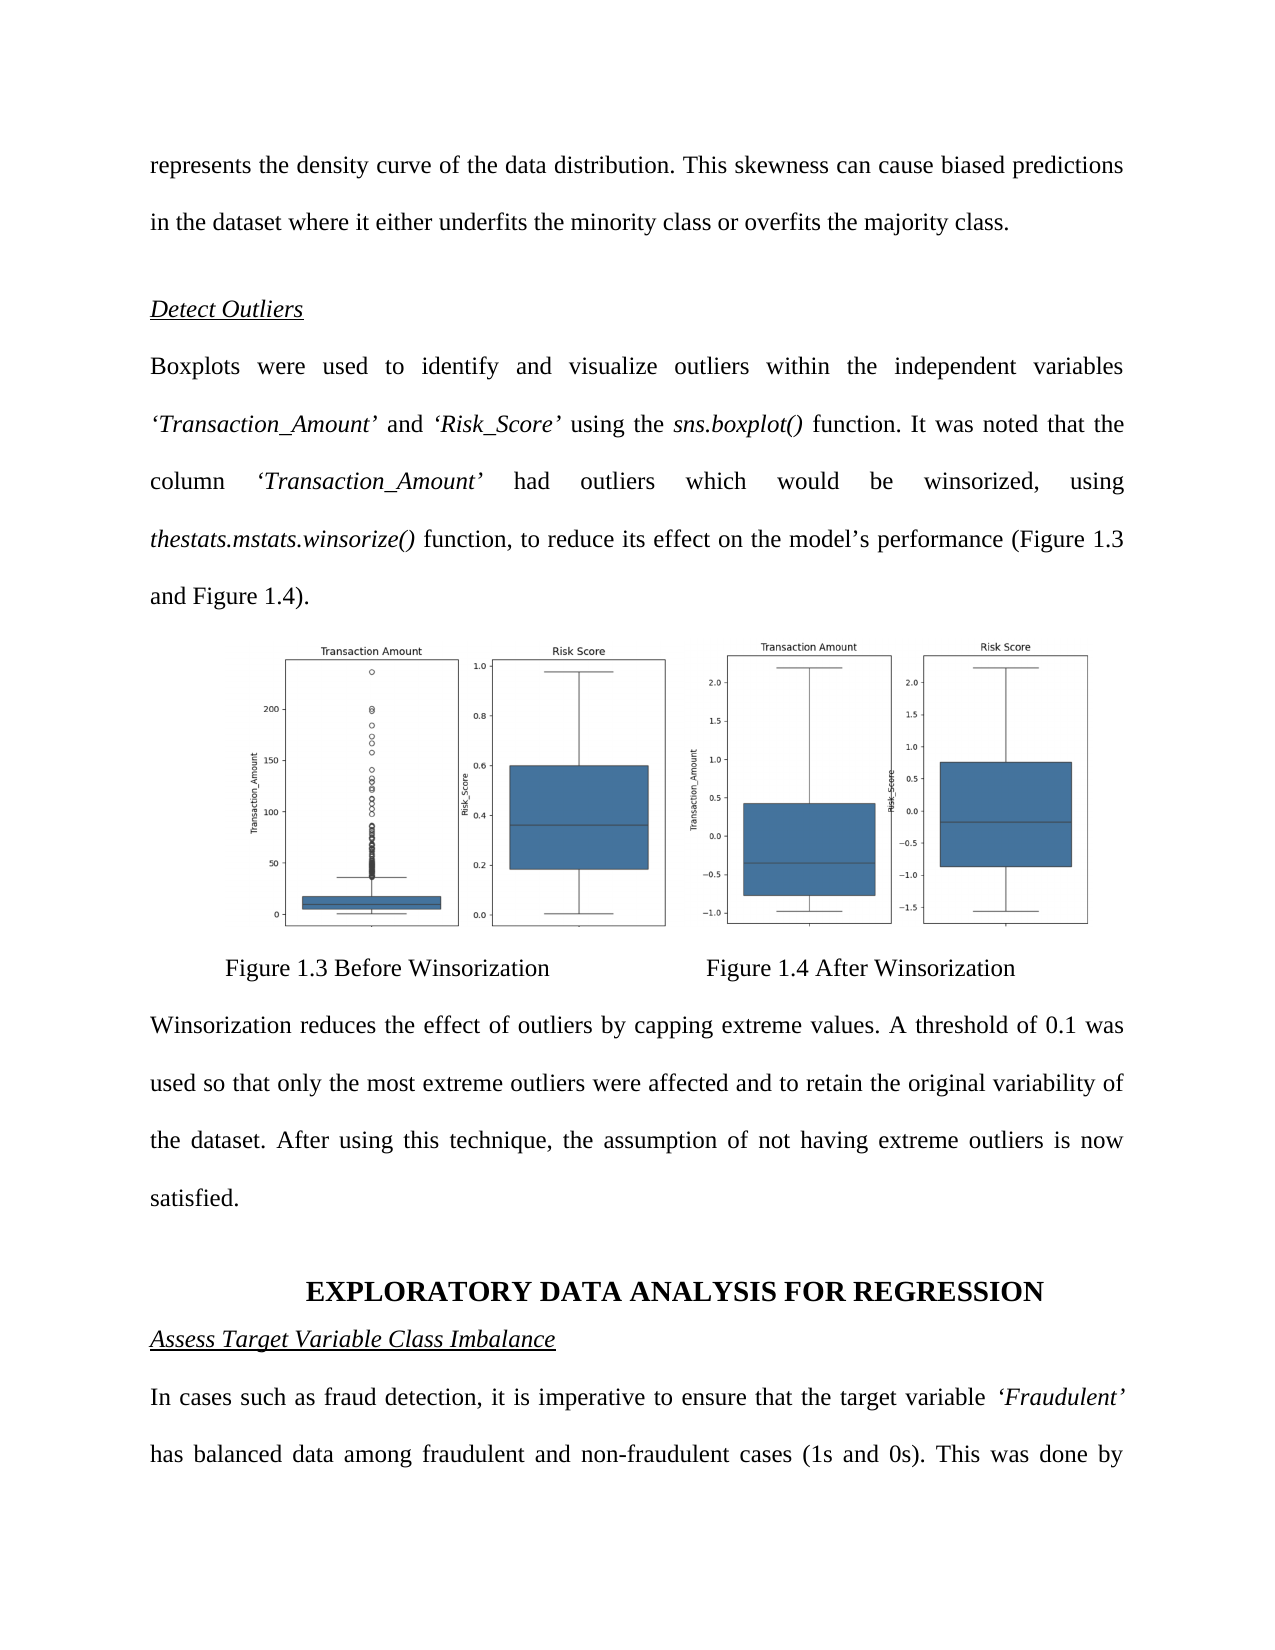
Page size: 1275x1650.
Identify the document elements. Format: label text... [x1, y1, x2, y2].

text Winsorization reduces the effect of outliers by capping extreme values. A threshold of 0.1 was used so that only the most extreme outliers were affected and to retain the original variability of the dataset. After using this technique, the assumption of not having extreme outliers is now satisfied. [150, 1011, 1125, 1212]
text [150, 179, 1125, 236]
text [150, 1382, 1125, 1468]
text Boxplots were used to identify and visualize outliers within the independent variables ‘Transaction_Amount’ and ‘Risk_Score’ using the sns.boxplot() function. It was noted that the column ‘Transaction_Amount’ had outliers which would be winsorized, using thestats.mstats.winsorize() function, to reduce its effect on the model’s performance (Figure 1.3 and Figure 1.4). [150, 351, 1125, 610]
subtitle Detect Outliers [150, 294, 1125, 322]
subtitle EXPLORATORY DATA ANALYSIS FOR REGRESSION [225, 1274, 1125, 1308]
text Figure 1.3 Before Winsorization Figure 1.4 After Winsorization [225, 953, 1125, 982]
picture [225, 638, 1094, 927]
subtitle Assess Target Variable Class Imbalance [150, 1324, 1125, 1353]
